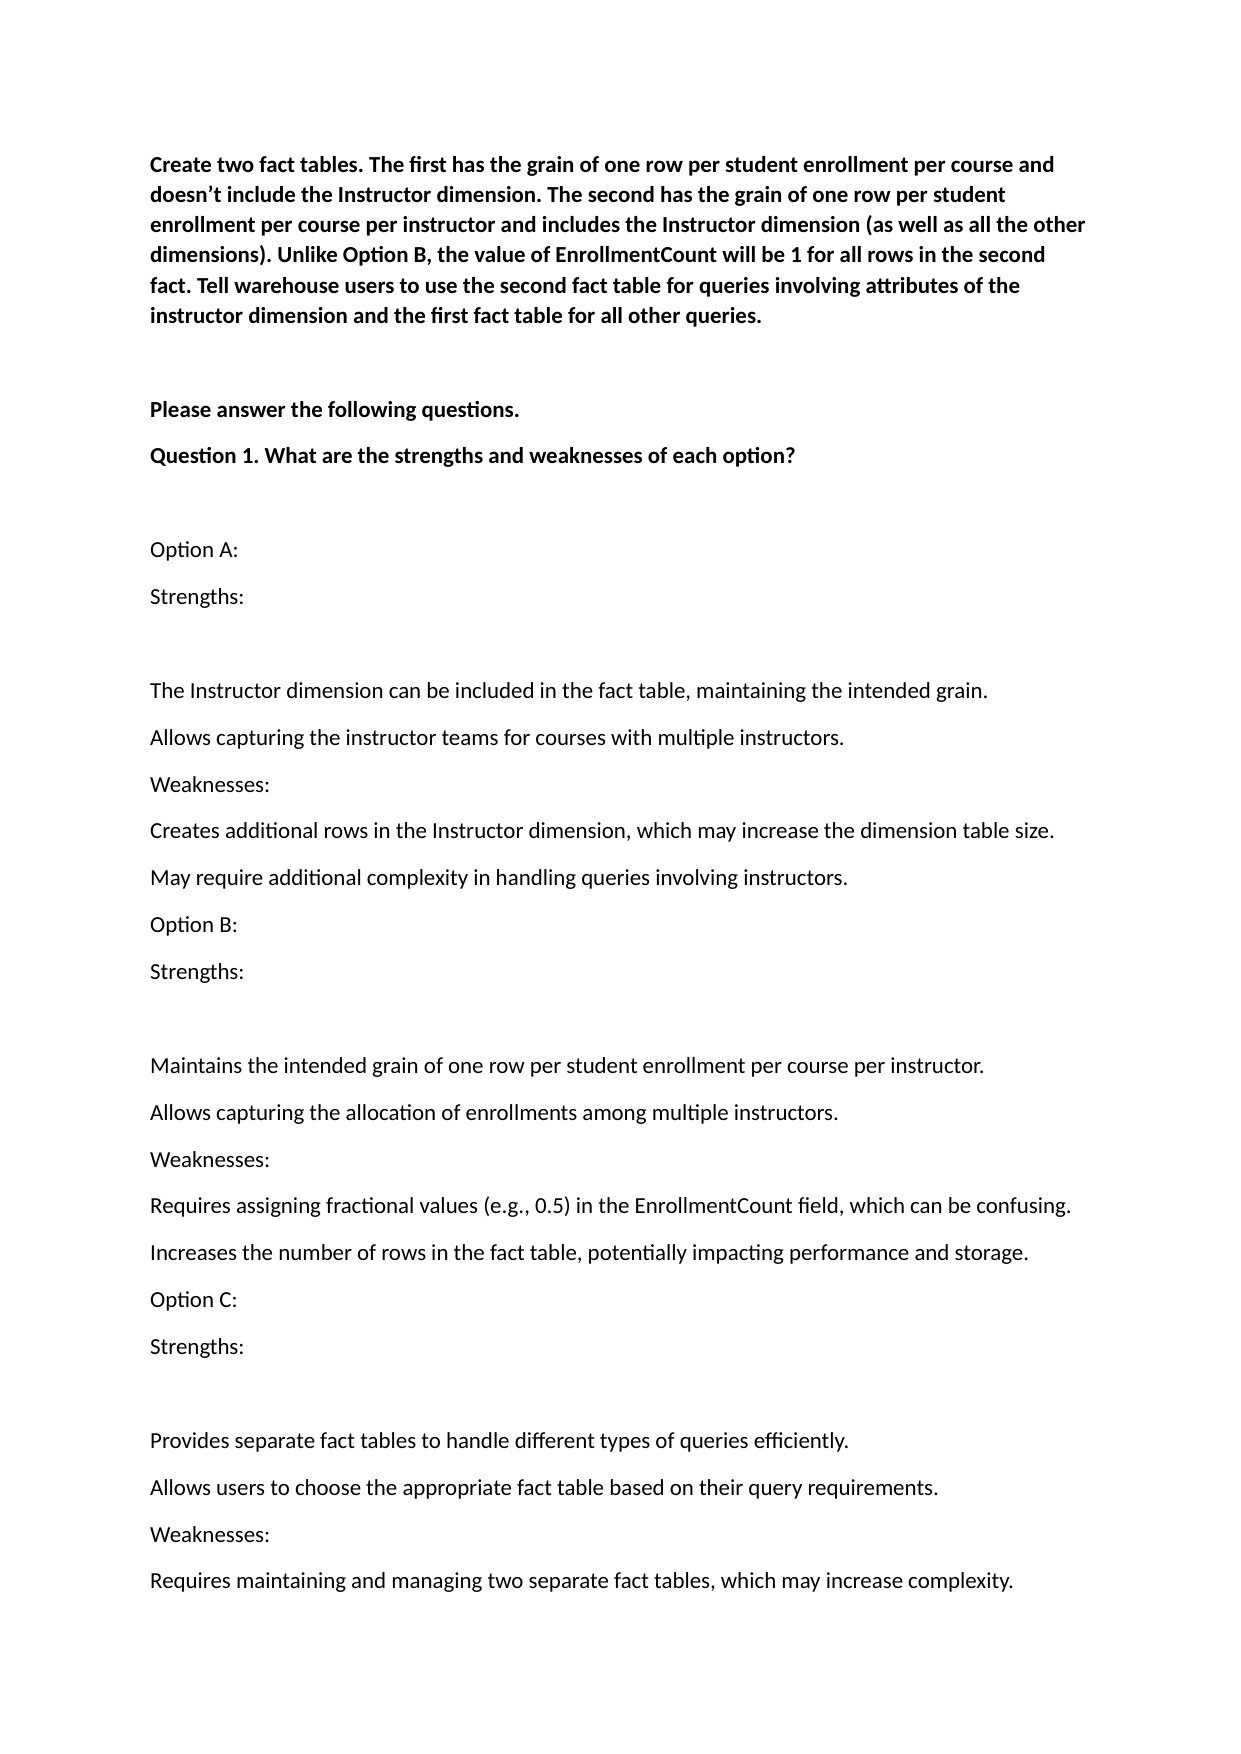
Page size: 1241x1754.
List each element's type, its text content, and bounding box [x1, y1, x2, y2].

text Strengths: [150, 957, 1090, 985]
text Please answer the following questions. [150, 395, 1090, 423]
text Strengths: [150, 582, 1090, 610]
text Weaknesses: [150, 1520, 1090, 1548]
text Option B: [150, 910, 1090, 938]
text Increases the number of rows in the fact table, potentially impacting performance and storage. [150, 1238, 1090, 1267]
text Question 1. What are the strengths and weaknesses of each option? [150, 442, 1090, 470]
text Create two fact tables. The first has the grain of one row per student enrollment per course and doesn’t include the Instructor dimension. The second has the grain of one row per student enrollment per course per instructor and includes the Instructor dimension (as well as all the other dimensions). Unlike Option B, the value of EnrollmentCount will be 1 for all rows in the second fact. Tell warehouse users to use the second fact table for queries involving attributes of the instructor dimension and the first fact table for all other queries. [150, 150, 1090, 329]
text Weaknesses: [150, 1145, 1090, 1173]
text Requires maintaining and managing two separate fact tables, which may increase complexity. [150, 1567, 1090, 1595]
text May require additional complexity in handling queries involving instructors. [150, 863, 1090, 892]
text Provides separate fact tables to handle different types of queries efficiently. [150, 1426, 1090, 1454]
text Maintains the intended grain of one row per student enrollment per course per instructor. [150, 1051, 1090, 1079]
text Strengths: [150, 1332, 1090, 1360]
text Creates additional rows in the Instructor dimension, which may increase the dimension table size. [150, 817, 1090, 845]
text Requires assigning fractional values (e.g., 0.5) in the EnrollmentCount field, which can be confusing. [150, 1192, 1090, 1220]
text Weaknesses: [150, 770, 1090, 798]
text Option A: [150, 535, 1090, 563]
text Allows users to choose the appropriate fact table based on their query requirements. [150, 1473, 1090, 1501]
text Allows capturing the instructor teams for courses with multiple instructors. [150, 723, 1090, 751]
text Allows capturing the allocation of enrollments among multiple instructors. [150, 1098, 1090, 1126]
text Option C: [150, 1285, 1090, 1313]
text The Instructor dimension can be included in the fact table, maintaining the intended grain. [150, 676, 1090, 704]
